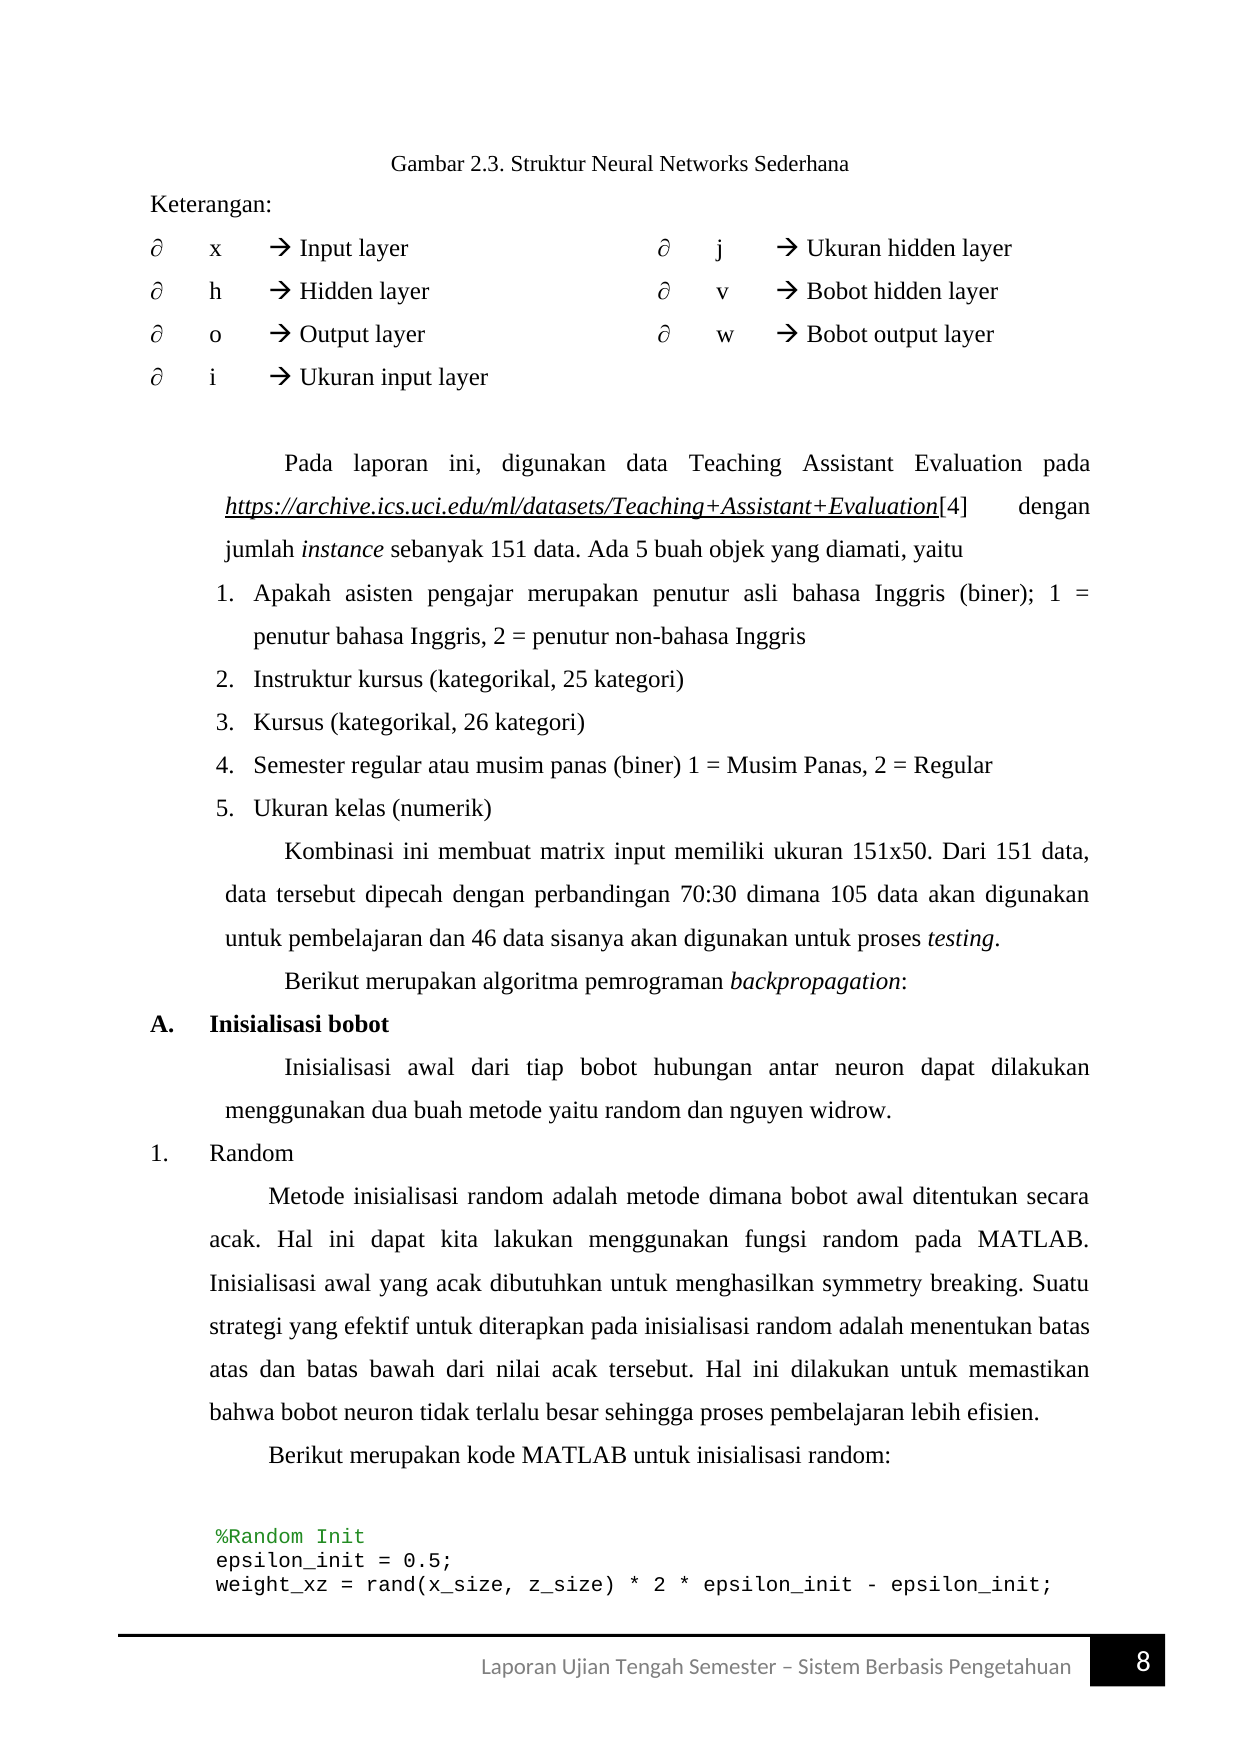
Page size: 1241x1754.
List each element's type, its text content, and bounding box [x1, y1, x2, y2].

text epsilon_init = 0.5; [216, 1550, 1090, 1574]
list Semester regular atau musim panas (biner) 1 = Musim Panas, 2 = Regular [216, 750, 1090, 779]
list x Input layer [150, 233, 583, 261]
text Pada laporan ini, digunakan data Teaching Assistant Evaluation pada https://archive.ics.uci.edu/ml/datasets/Teaching+Assistant+Evaluation[4] dengan jumlah instance sebanyak 151 data. Ada 5 buah objek yang diamati, yaitu [225, 448, 1090, 563]
list v Bobot hidden layer [657, 276, 1090, 304]
list o Output layer [150, 319, 583, 348]
list Berikut merupakan kode MATLAB untuk inisialisasi random: [209, 1440, 1090, 1469]
list Apakah asisten pengajar merupakan penutur asli bahasa Inggris (biner); 1 = penutur bahasa Inggris, 2 = penutur non-bahasa Inggris [216, 578, 1090, 649]
text Inisialisasi awal dari tiap bobot hubungan antar neuron dapat dilakukan menggunakan dua buah metode yaitu random dan nguyen widrow. [225, 1052, 1090, 1124]
list w Bobot output layer [657, 319, 1090, 348]
text Kombinasi ini membuat matrix input memiliki ukuran 151x50. Dari 151 data, data tersebut dipecah dengan perbandingan 70:30 dimana 105 data akan digunakan untuk pembelajaran dan 46 data sisanya akan digunakan untuk proses testing. [225, 836, 1090, 951]
list Inisialisasi bobot [150, 1009, 1090, 1038]
list h Hidden layer [150, 276, 583, 304]
list Ukuran kelas (numerik) [216, 793, 1090, 822]
text Gambar 2.3. Struktur Neural Networks Sederhana [150, 150, 1090, 176]
list Kursus (kategorikal, 26 kategori) [216, 707, 1090, 736]
text %Random Init [216, 1526, 1090, 1550]
list Random [150, 1138, 1090, 1167]
list j Ukuran hidden layer [657, 233, 1090, 261]
text Berikut merupakan algoritma pemrograman backpropagation: [225, 966, 1090, 994]
list i Ukuran input layer [150, 362, 583, 391]
text Keterangan: [150, 189, 1090, 218]
list Instruktur kursus (kategorikal, 25 kategori) [216, 664, 1090, 693]
list Metode inisialisasi random adalah metode dimana bobot awal ditentukan secara acak. Hal ini dapat kita lakukan menggunakan fungsi random pada MATLAB. Inisialisasi awal yang acak dibutuhkan untuk menghasilkan symmetry breaking. Suatu strategi yang efektif untuk diterapkan pada inisialisasi random adalah menentukan batas atas dan batas bawah dari nilai acak tersebut. Hal ini dilakukan untuk memastikan bahwa bobot neuron tidak terlalu besar sehingga proses pembelajaran lebih efisien. [209, 1181, 1090, 1426]
text weight_xz = rand(x_size, z_size) * 2 * epsilon_init - epsilon_init; [216, 1574, 1090, 1597]
